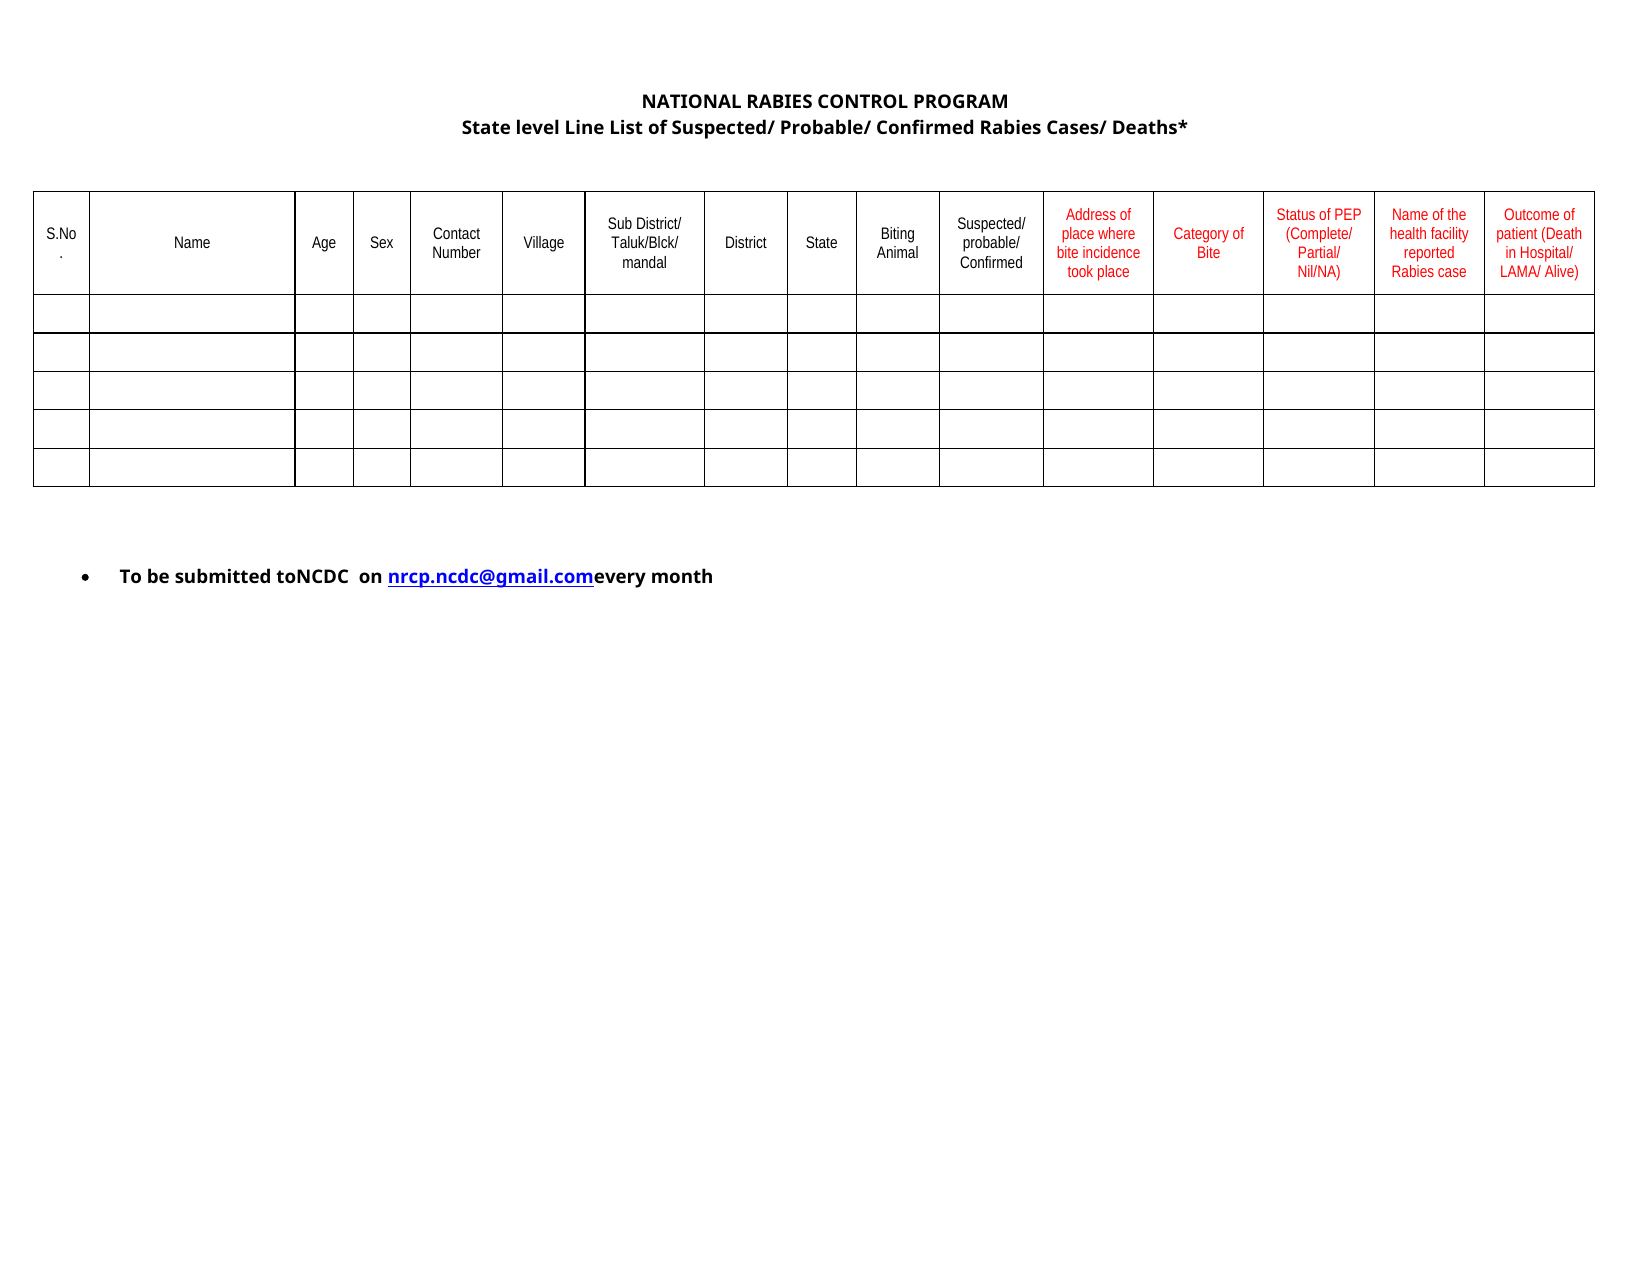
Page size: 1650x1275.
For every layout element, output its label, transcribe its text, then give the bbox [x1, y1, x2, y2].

table_cell [34, 410, 89, 448]
table_cell [354, 449, 410, 486]
table_cell [411, 334, 502, 371]
table_cell [788, 334, 856, 371]
table_cell [503, 410, 584, 448]
table_cell [34, 334, 89, 371]
table_cell [940, 295, 1043, 332]
table_cell [788, 295, 856, 332]
table_cell [940, 334, 1043, 371]
table_cell [354, 410, 410, 448]
table_cell [34, 295, 89, 332]
table_cell [586, 410, 704, 448]
table_cell [1044, 449, 1153, 486]
table_cell [34, 372, 89, 409]
table_cell [705, 295, 787, 332]
table_cell [940, 372, 1043, 409]
table_cell [1485, 449, 1594, 486]
table_cell [411, 295, 502, 332]
table_header Category of Bite [1154, 192, 1263, 294]
table_cell [1264, 372, 1374, 409]
table_cell [1154, 449, 1263, 486]
text State level Line List of Suspected/ Probable/ Confirmed Rabies Cases/ Deaths* [44, 114, 1606, 140]
table_cell [1154, 334, 1263, 371]
table_cell [296, 410, 353, 448]
table_cell [1375, 410, 1484, 448]
table_cell [586, 334, 704, 371]
table_cell [1375, 449, 1484, 486]
table_cell [34, 449, 89, 486]
table_header Age [296, 192, 353, 294]
table_cell [857, 295, 939, 332]
table_cell [1375, 295, 1484, 332]
table_cell [1485, 334, 1594, 371]
table_cell [940, 449, 1043, 486]
table_cell [411, 410, 502, 448]
table_header District [705, 192, 787, 294]
table_header Suspected/ probable/ Confirmed [940, 192, 1043, 294]
text NATIONAL RABIES CONTROL PROGRAM [44, 89, 1606, 114]
table_cell [857, 372, 939, 409]
table_cell [705, 372, 787, 409]
table_cell [90, 334, 294, 371]
list To be submitted toNCDC on nrcp.ncdc@gmail.comevery month [82, 564, 1606, 589]
table_cell [411, 372, 502, 409]
table_cell [1264, 295, 1374, 332]
table_cell [296, 372, 353, 409]
table_cell [503, 334, 584, 371]
table_cell [296, 449, 353, 486]
table_cell [354, 372, 410, 409]
table_cell [503, 372, 584, 409]
table_header Biting Animal [857, 192, 939, 294]
table_header Outcome of patient (Death in Hospital/ LAMA/ Alive) [1485, 192, 1594, 294]
table_cell [90, 410, 294, 448]
table_cell [857, 334, 939, 371]
table_cell [705, 410, 787, 448]
table_header Contact Number [411, 192, 502, 294]
table_cell [411, 449, 502, 486]
table_cell [1264, 449, 1374, 486]
table_cell [1044, 334, 1153, 371]
table_cell [1485, 295, 1594, 332]
table_cell [586, 449, 704, 486]
table_cell [1154, 410, 1263, 448]
table_cell [1154, 295, 1263, 332]
table_cell [503, 449, 584, 486]
table_cell [857, 449, 939, 486]
table_cell [940, 410, 1043, 448]
table_cell [1044, 372, 1153, 409]
table_cell [1044, 410, 1153, 448]
table_cell [857, 410, 939, 448]
table_cell [296, 334, 353, 371]
table_cell [90, 372, 294, 409]
table_cell [90, 449, 294, 486]
table_cell [1485, 372, 1594, 409]
table_header State [788, 192, 856, 294]
table_cell [1154, 372, 1263, 409]
table_header Sex [354, 192, 410, 294]
table_cell [788, 410, 856, 448]
table_cell [1375, 334, 1484, 371]
table_cell [586, 295, 704, 332]
table_cell [788, 449, 856, 486]
table_cell [503, 295, 584, 332]
table_cell [90, 295, 294, 332]
table_cell [586, 372, 704, 409]
table_cell [705, 334, 787, 371]
table_cell [705, 449, 787, 486]
table_header Name [90, 192, 294, 294]
table_cell [788, 372, 856, 409]
table_header S.No. [34, 192, 89, 294]
table_cell [1485, 410, 1594, 448]
table_cell [1375, 372, 1484, 409]
table_cell [296, 295, 353, 332]
table_header Name of the health facility reported Rabies case [1375, 192, 1484, 294]
table_header Address of place where bite incidence took place [1044, 192, 1153, 294]
table_cell [1264, 334, 1374, 371]
table_cell [1044, 295, 1153, 332]
table_header Sub District/ Taluk/Blck/ mandal [586, 192, 704, 294]
table_cell [354, 334, 410, 371]
table_cell [1264, 410, 1374, 448]
table_header Status of PEP (Complete/ Partial/ Nil/NA) [1264, 192, 1374, 294]
table_header Village [503, 192, 584, 294]
table_cell [354, 295, 410, 332]
